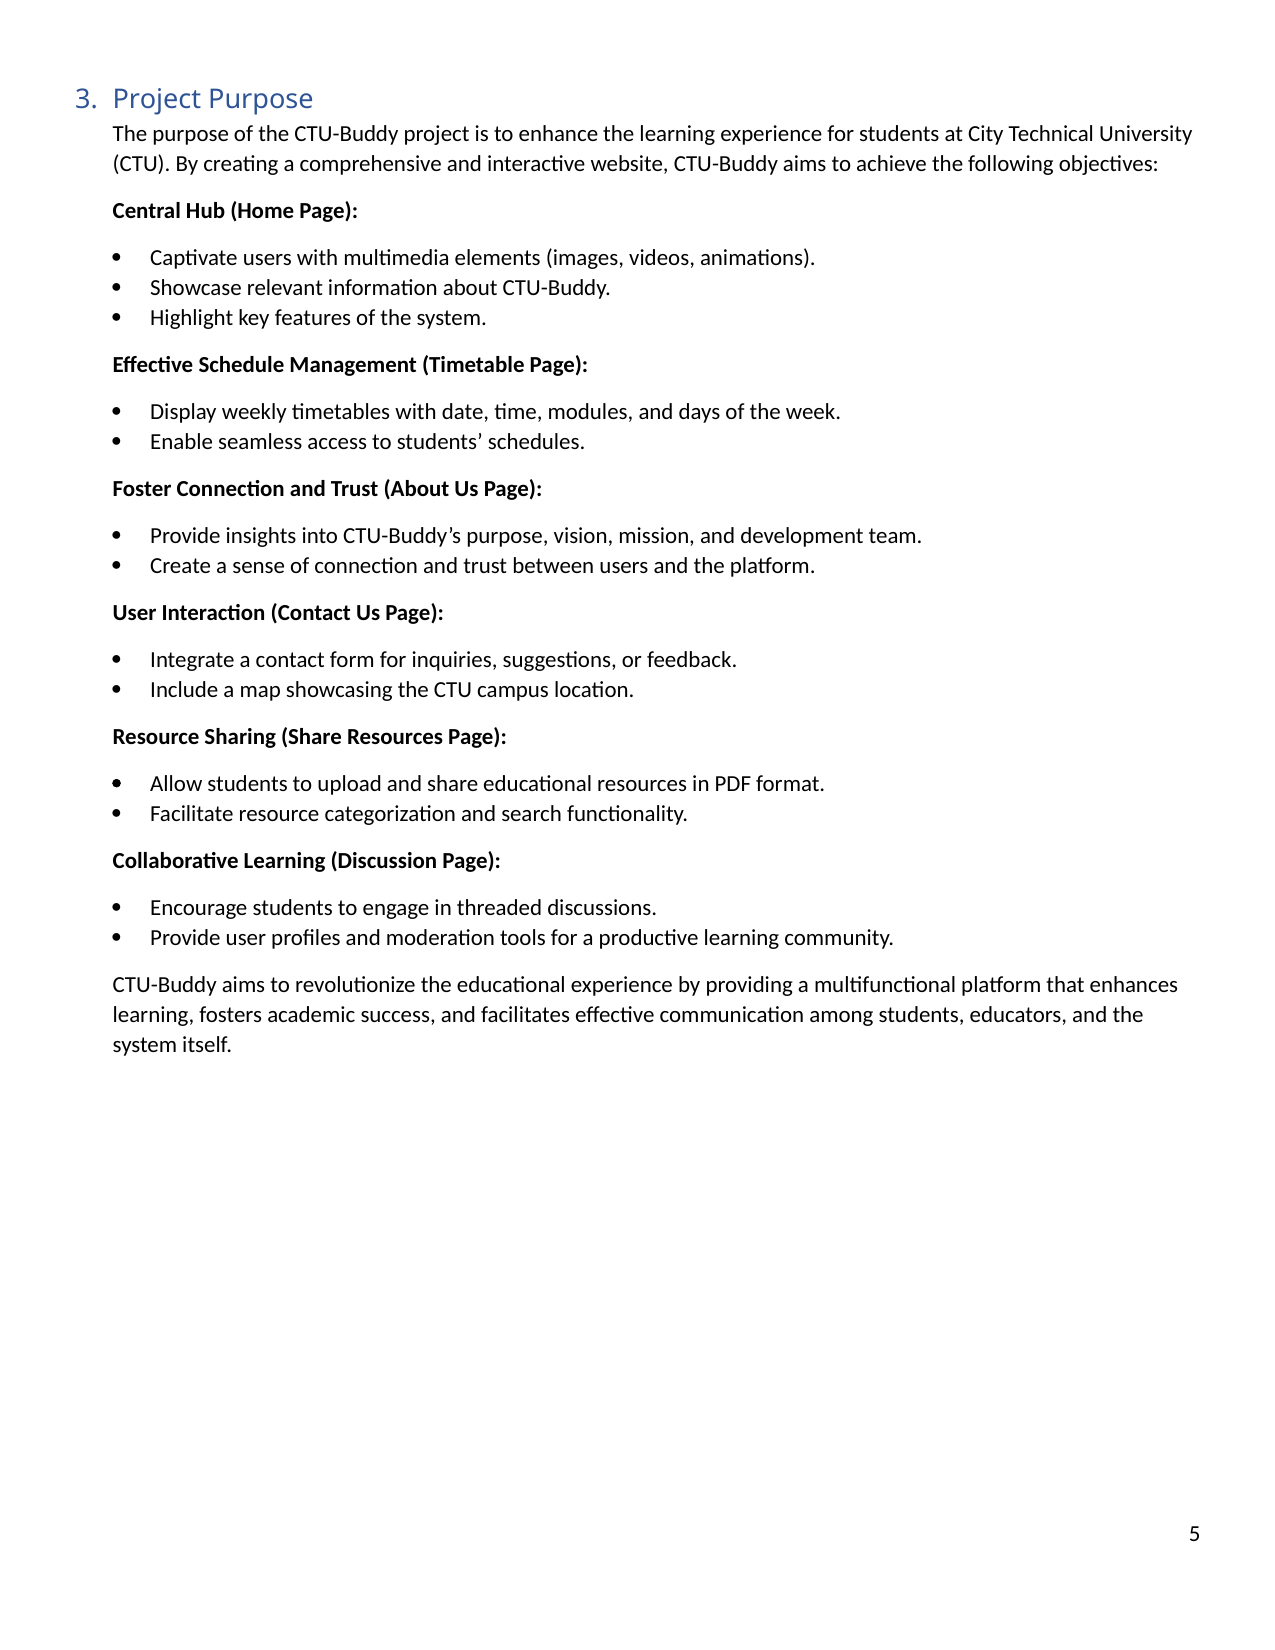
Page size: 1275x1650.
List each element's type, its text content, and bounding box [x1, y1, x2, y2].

list Highlight key features of the system. [112, 303, 1200, 331]
text User Interaction (Contact Us Page): [112, 598, 1200, 626]
text The purpose of the CTU-Buddy project is to enhance the learning experience for students at City Technical University (CTU). By creating a comprehensive and interactive website, CTU-Buddy aims to achieve the following objectives: [112, 119, 1200, 177]
list Provide user profiles and moderation tools for a productive learning community. [112, 923, 1200, 951]
list Display weekly timetables with date, time, modules, and days of the week. [112, 397, 1200, 425]
subtitle Project Purpose [75, 79, 1200, 116]
list Showcase relevant information about CTU-Buddy. [112, 273, 1200, 301]
list Create a sense of connection and trust between users and the platform. [112, 551, 1200, 579]
text Effective Schedule Management (Timetable Page): [112, 350, 1200, 378]
list Enable seamless access to students’ schedules. [112, 427, 1200, 455]
text CTU-Buddy aims to revolutionize the educational experience by providing a multifunctional platform that enhances learning, fosters academic success, and facilitates effective communication among students, educators, and the system itself. [112, 970, 1200, 1058]
list Integrate a contact form for inquiries, suggestions, or feedback. [112, 645, 1200, 673]
text Collaborative Learning (Discussion Page): [112, 846, 1200, 874]
list Encourage students to engage in threaded discussions. [112, 893, 1200, 921]
list Facilitate resource categorization and search functionality. [112, 799, 1200, 827]
text Resource Sharing (Share Resources Page): [112, 722, 1200, 750]
list Include a map showcasing the CTU campus location. [112, 675, 1200, 703]
list Provide insights into CTU-Buddy’s purpose, vision, mission, and development team. [112, 521, 1200, 549]
list Captivate users with multimedia elements (images, videos, animations). [112, 243, 1200, 271]
text Central Hub (Home Page): [75, 196, 1200, 224]
text Foster Connection and Trust (About Us Page): [112, 474, 1200, 502]
list Allow students to upload and share educational resources in PDF format. [112, 769, 1200, 797]
